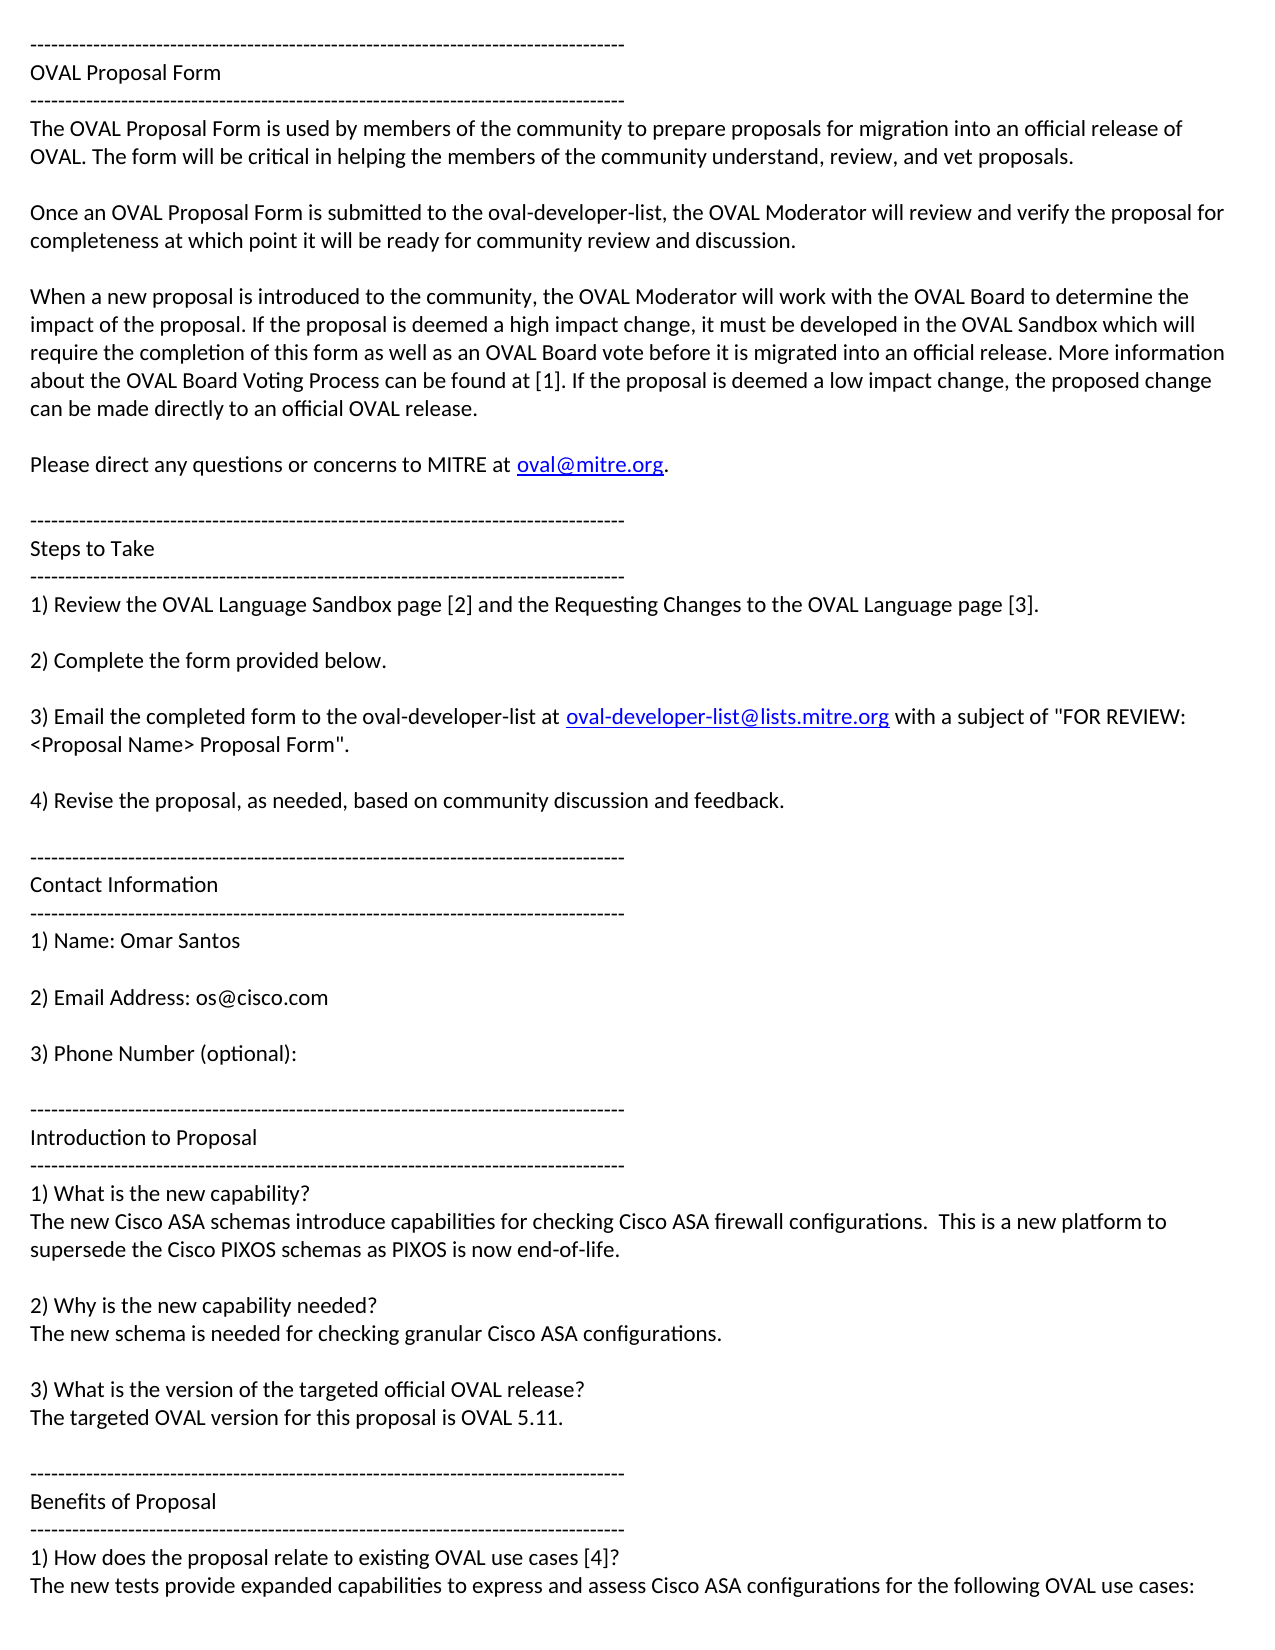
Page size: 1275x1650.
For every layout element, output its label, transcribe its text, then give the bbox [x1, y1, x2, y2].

text 1) What is the new capability? [30, 1179, 1245, 1207]
text 4) Revise the proposal, as needed, based on community discussion and feedback. [30, 787, 1245, 814]
text The new Cisco ASA schemas introduce capabilities for checking Cisco ASA firewall configurations. This is a new platform to supersede the Cisco PIXOS schemas as PIXOS is now end-of-life. [30, 1207, 1245, 1263]
text The new schema is needed for checking granular Cisco ASA configurations. [30, 1319, 1245, 1347]
text ------------------------------------------------------------------------------------- [30, 1095, 1245, 1123]
text ------------------------------------------------------------------------------------- [30, 1151, 1245, 1179]
text 3) Email the completed form to the oval-developer-list at oval-developer-list@lists.mitre.org with a subject of "FOR REVIEW: <Proposal Name> Proposal Form". [30, 702, 1245, 758]
text Introduction to Proposal [30, 1123, 1245, 1151]
text Once an OVAL Proposal Form is submitted to the oval-developer-list, the OVAL Moderator will review and verify the proposal for completeness at which point it will be ready for community review and discussion. [30, 198, 1245, 254]
text Please direct any questions or concerns to MITRE at oval@mitre.org. [30, 450, 1245, 478]
text 2) Complete the form provided below. [30, 646, 1245, 674]
text OVAL Proposal Form [30, 58, 1245, 86]
text ------------------------------------------------------------------------------------- [30, 899, 1245, 927]
text Steps to Take [30, 534, 1245, 562]
text ------------------------------------------------------------------------------------- [30, 86, 1245, 114]
text The new tests provide expanded capabilities to express and assess Cisco ASA configurations for the following OVAL use cases: [30, 1571, 1245, 1599]
text When a new proposal is introduced to the community, the OVAL Moderator will work with the OVAL Board to determine the impact of the proposal. If the proposal is deemed a high impact change, it must be developed in the OVAL Sandbox which will require the completion of this form as well as an OVAL Board vote before it is migrated into an official release. More information about the OVAL Board Voting Process can be found at [1]. If the proposal is deemed a low impact change, the proposed change can be made directly to an official OVAL release. [30, 282, 1245, 422]
text 3) Phone Number (optional): [30, 1039, 1245, 1067]
text 1) Review the OVAL Language Sandbox page [2] and the Requesting Changes to the OVAL Language page [3]. [30, 590, 1245, 618]
text ------------------------------------------------------------------------------------- [30, 562, 1245, 590]
text ------------------------------------------------------------------------------------- [30, 30, 1245, 58]
text Benefits of Proposal [30, 1487, 1245, 1515]
text ------------------------------------------------------------------------------------- [30, 1515, 1245, 1543]
text 2) Why is the new capability needed? [30, 1291, 1245, 1319]
text 1) How does the proposal relate to existing OVAL use cases [4]? [30, 1543, 1245, 1571]
text 2) Email Address: os@cisco.com [30, 983, 1245, 1011]
text ------------------------------------------------------------------------------------- [30, 506, 1245, 534]
text 1) Name: Omar Santos [30, 927, 1245, 955]
text The targeted OVAL version for this proposal is OVAL 5.11. [30, 1403, 1245, 1431]
text The OVAL Proposal Form is used by members of the community to prepare proposals for migration into an official release of OVAL. The form will be critical in helping the members of the community understand, review, and vet proposals. [30, 114, 1245, 170]
text ------------------------------------------------------------------------------------- [30, 843, 1245, 871]
text Contact Information [30, 871, 1245, 899]
text 3) What is the version of the targeted official OVAL release? [30, 1375, 1245, 1403]
text ------------------------------------------------------------------------------------- [30, 1459, 1245, 1487]
